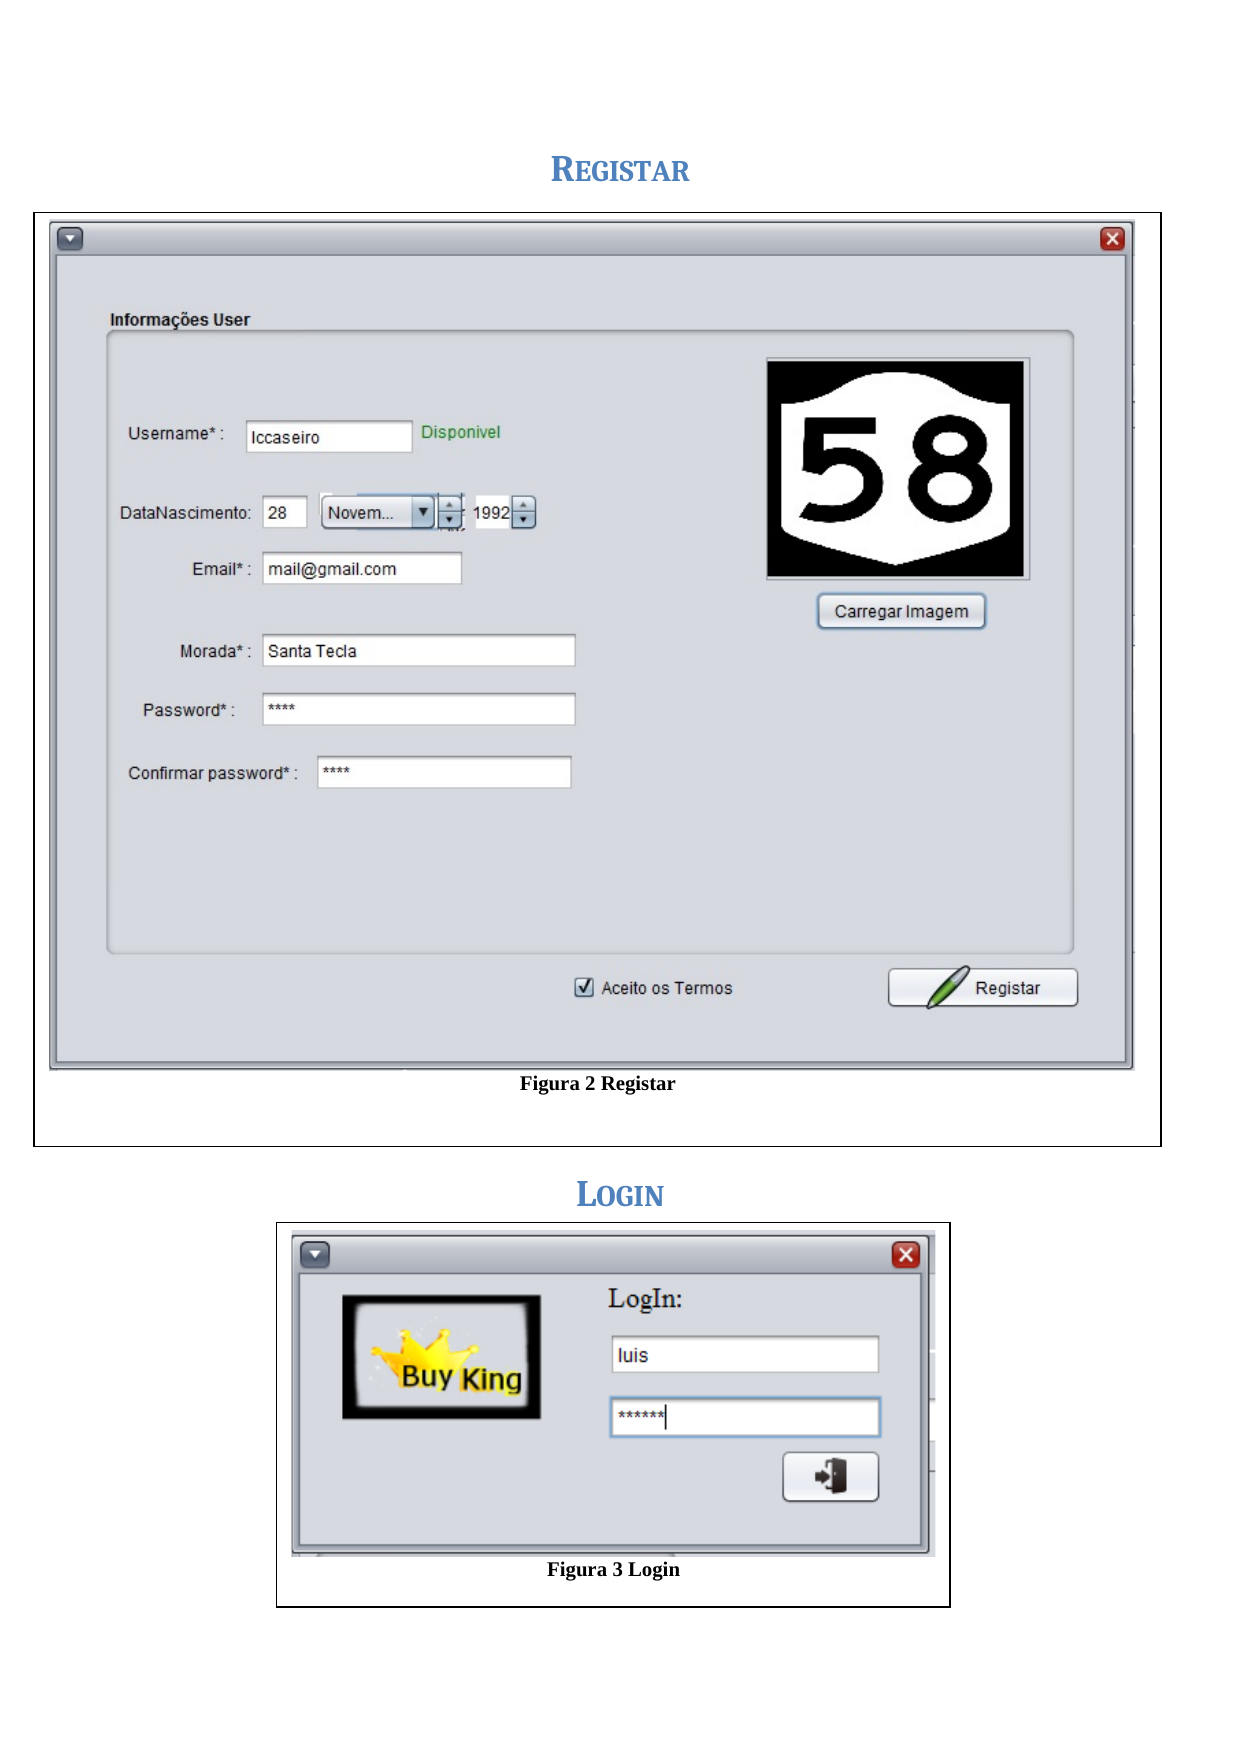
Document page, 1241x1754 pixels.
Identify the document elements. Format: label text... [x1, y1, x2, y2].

picture [49, 219, 1136, 1071]
text Login [177, 1172, 1063, 1216]
text Registar [177, 148, 1063, 191]
picture [291, 1230, 936, 1557]
